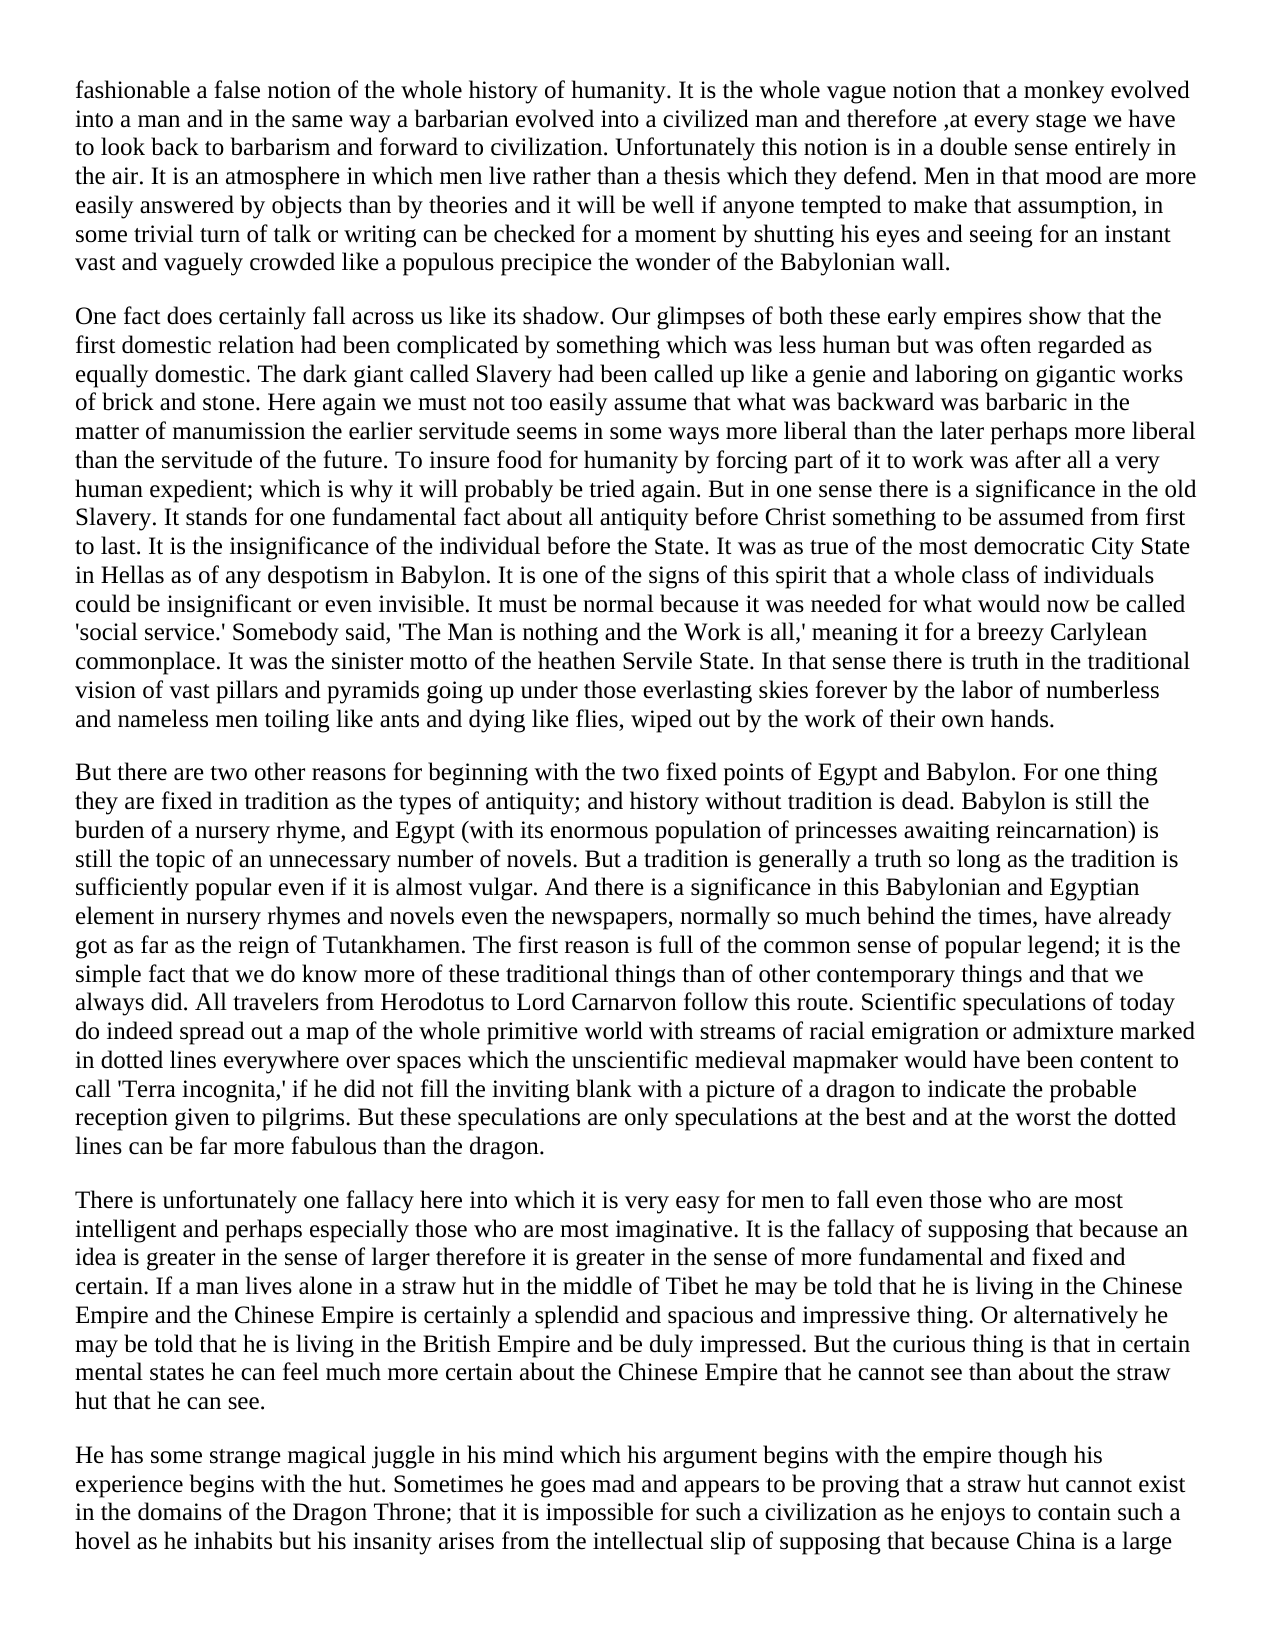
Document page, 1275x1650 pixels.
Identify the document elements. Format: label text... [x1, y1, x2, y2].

text But there are two other reasons for beginning with the two fixed points of Egypt and Babylon. For one thing they are fixed in tradition as the types of antiquity; and history without tradition is dead. Babylon is still the burden of a nursery rhyme, and Egypt (with its enormous population of princesses awaiting reincarnation) is still the topic of an unnecessary number of novels. But a tradition is generally a truth so long as the tradition is sufficiently popular even if it is almost vulgar. And there is a significance in this Babylonian and Egyptian element in nursery rhymes and novels even the newspapers, normally so much behind the times, have already got as far as the reign of Tutankhamen. The first reason is full of the common sense of popular legend; it is the simple fact that we do know more of these traditional things than of other contemporary things and that we always did. All travelers from Herodotus to Lord Carnarvon follow this route. Scientific speculations of today do indeed spread out a map of the whole primitive world with streams of racial emigration or admixture marked in dotted lines everywhere over spaces which the unscientific medieval mapmaker would have been content to call 'Terra incognita,' if he did not fill the inviting blank with a picture of a dragon to indicate the probable reception given to pilgrims. But these speculations are only speculations at the best and at the worst the dotted lines can be far more fabulous than the dragon. [75, 757, 1200, 1160]
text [75, 75, 1200, 276]
text There is unfortunately one fallacy here into which it is very easy for men to fall even those who are most intelligent and perhaps especially those who are most imaginative. It is the fallacy of supposing that because an idea is greater in the sense of larger therefore it is greater in the sense of more fundamental and fixed and certain. If a man lives alone in a straw hut in the middle of Tibet he may be told that he is living in the Chinese Empire and the Chinese Empire is certainly a splendid and spacious and impressive thing. Or alternatively he may be told that he is living in the British Empire and be duly impressed. But the curious thing is that in certain mental states he can feel much more certain about the Chinese Empire that he cannot see than about the straw hut that he can see. [75, 1185, 1200, 1415]
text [75, 1440, 1200, 1555]
text One fact does certainly fall across us like its shadow. Our glimpses of both these early empires show that the first domestic relation had been complicated by something which was less human but was often regarded as equally domestic. The dark giant called Slavery had been called up like a genie and laboring on gigantic works of brick and stone. Here again we must not too easily assume that what was backward was barbaric in the matter of manumission the earlier servitude seems in some ways more liberal than the later perhaps more liberal than the servitude of the future. To insure food for humanity by forcing part of it to work was after all a very human expedient; which is why it will probably be tried again. But in one sense there is a significance in the old Slavery. It stands for one fundamental fact about all antiquity before Christ something to be assumed from first to last. It is the insignificance of the individual before the State. It was as true of the most democratic City State in Hellas as of any despotism in Babylon. It is one of the signs of this spirit that a whole class of individuals could be insignificant or even invisible. It must be normal because it was needed for what would now be called 'social service.' Somebody said, 'The Man is nothing and the Work is all,' meaning it for a breezy Carlylean commonplace. It was the sinister motto of the heathen Servile State. In that sense there is truth in the traditional vision of vast pillars and pyramids going up under those everlasting skies forever by the labor of numberless and nameless men toiling like ants and dying like flies, wiped out by the work of their own hands. [75, 301, 1200, 732]
